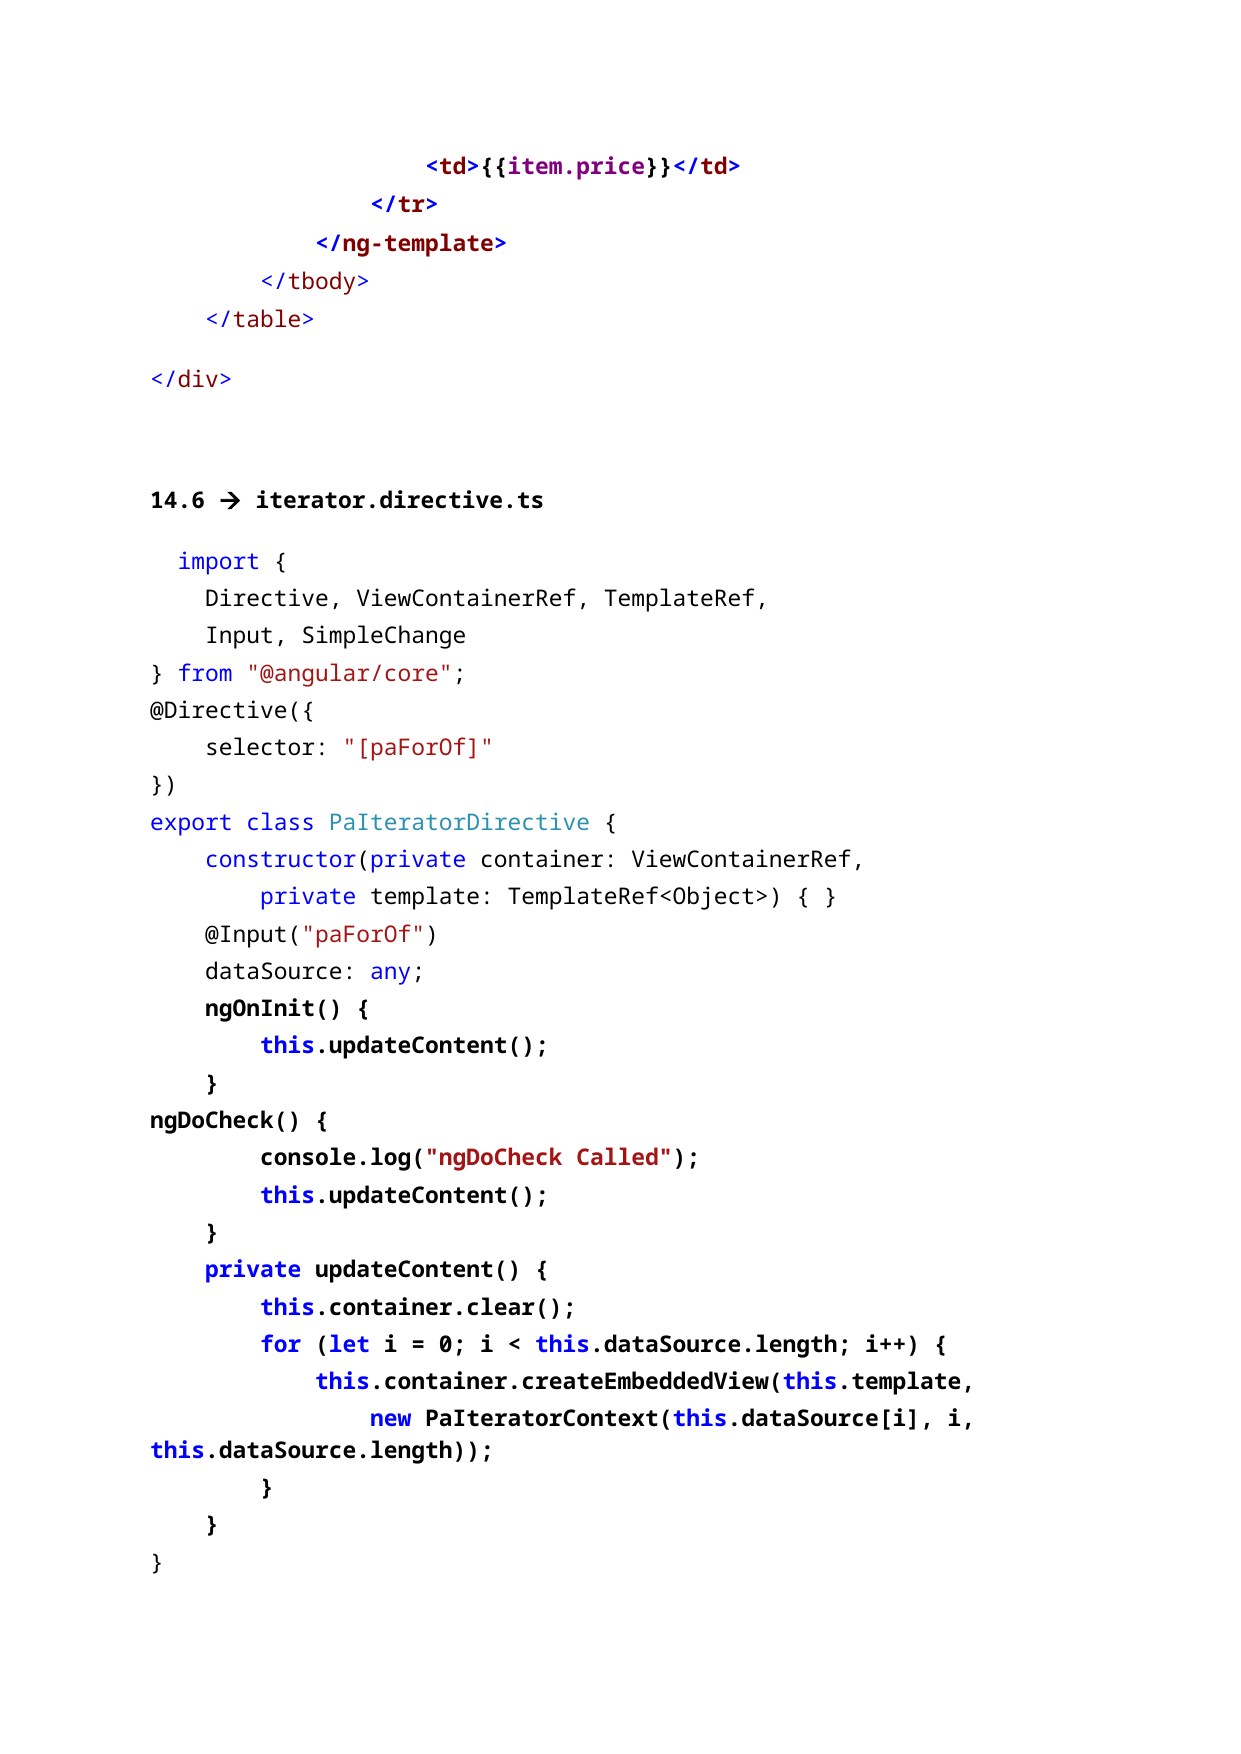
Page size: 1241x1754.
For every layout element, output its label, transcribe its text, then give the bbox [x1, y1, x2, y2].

text </tr> [150, 188, 1090, 219]
text @Input("paForOf") [150, 917, 1090, 949]
text this.container.clear(); [150, 1290, 1090, 1322]
text private template: TemplateRef<Object>) { } [150, 880, 1090, 911]
text } [150, 1067, 1090, 1098]
text </ng-template> [150, 226, 1090, 258]
text ngDoCheck() { [150, 1104, 1090, 1135]
text import { [150, 544, 1090, 576]
text }) [150, 768, 1090, 799]
text @Directive({ [150, 694, 1090, 725]
text this.updateContent(); [150, 1029, 1090, 1061]
text selector: "[paForOf]" [150, 731, 1090, 762]
text } [150, 1216, 1090, 1247]
text </table> [150, 303, 1090, 334]
text export class PaIteratorDirective { [150, 806, 1090, 837]
text this.updateContent(); [150, 1178, 1090, 1210]
text </tbody> [150, 265, 1090, 296]
text ngOnInit() { [150, 992, 1090, 1023]
text Directive, ViewContainerRef, TemplateRef, [150, 582, 1090, 613]
text console.log("ngDoCheck Called"); [150, 1141, 1090, 1172]
text new PaIteratorContext(this.dataSource[i], i, this.dataSource.length)); [150, 1402, 1090, 1465]
text private updateContent() { [150, 1253, 1090, 1284]
text this.container.createEmbeddedView(this.template, [150, 1365, 1090, 1396]
text for (let i = 0; i < this.dataSource.length; i++) { [150, 1328, 1090, 1359]
text constructor(private container: ViewContainerRef, [150, 843, 1090, 874]
text } [150, 1545, 1090, 1577]
text 14.6 iterator.directive.ts [150, 484, 1090, 515]
text dataSource: any; [150, 955, 1090, 986]
text } from "@angular/core"; [150, 656, 1090, 688]
text Input, SimpleChange [150, 619, 1090, 650]
text <td>{{item.price}}</td> [150, 150, 1090, 181]
text } [150, 1508, 1090, 1539]
text } [150, 1471, 1090, 1502]
text </div> [150, 363, 1090, 394]
